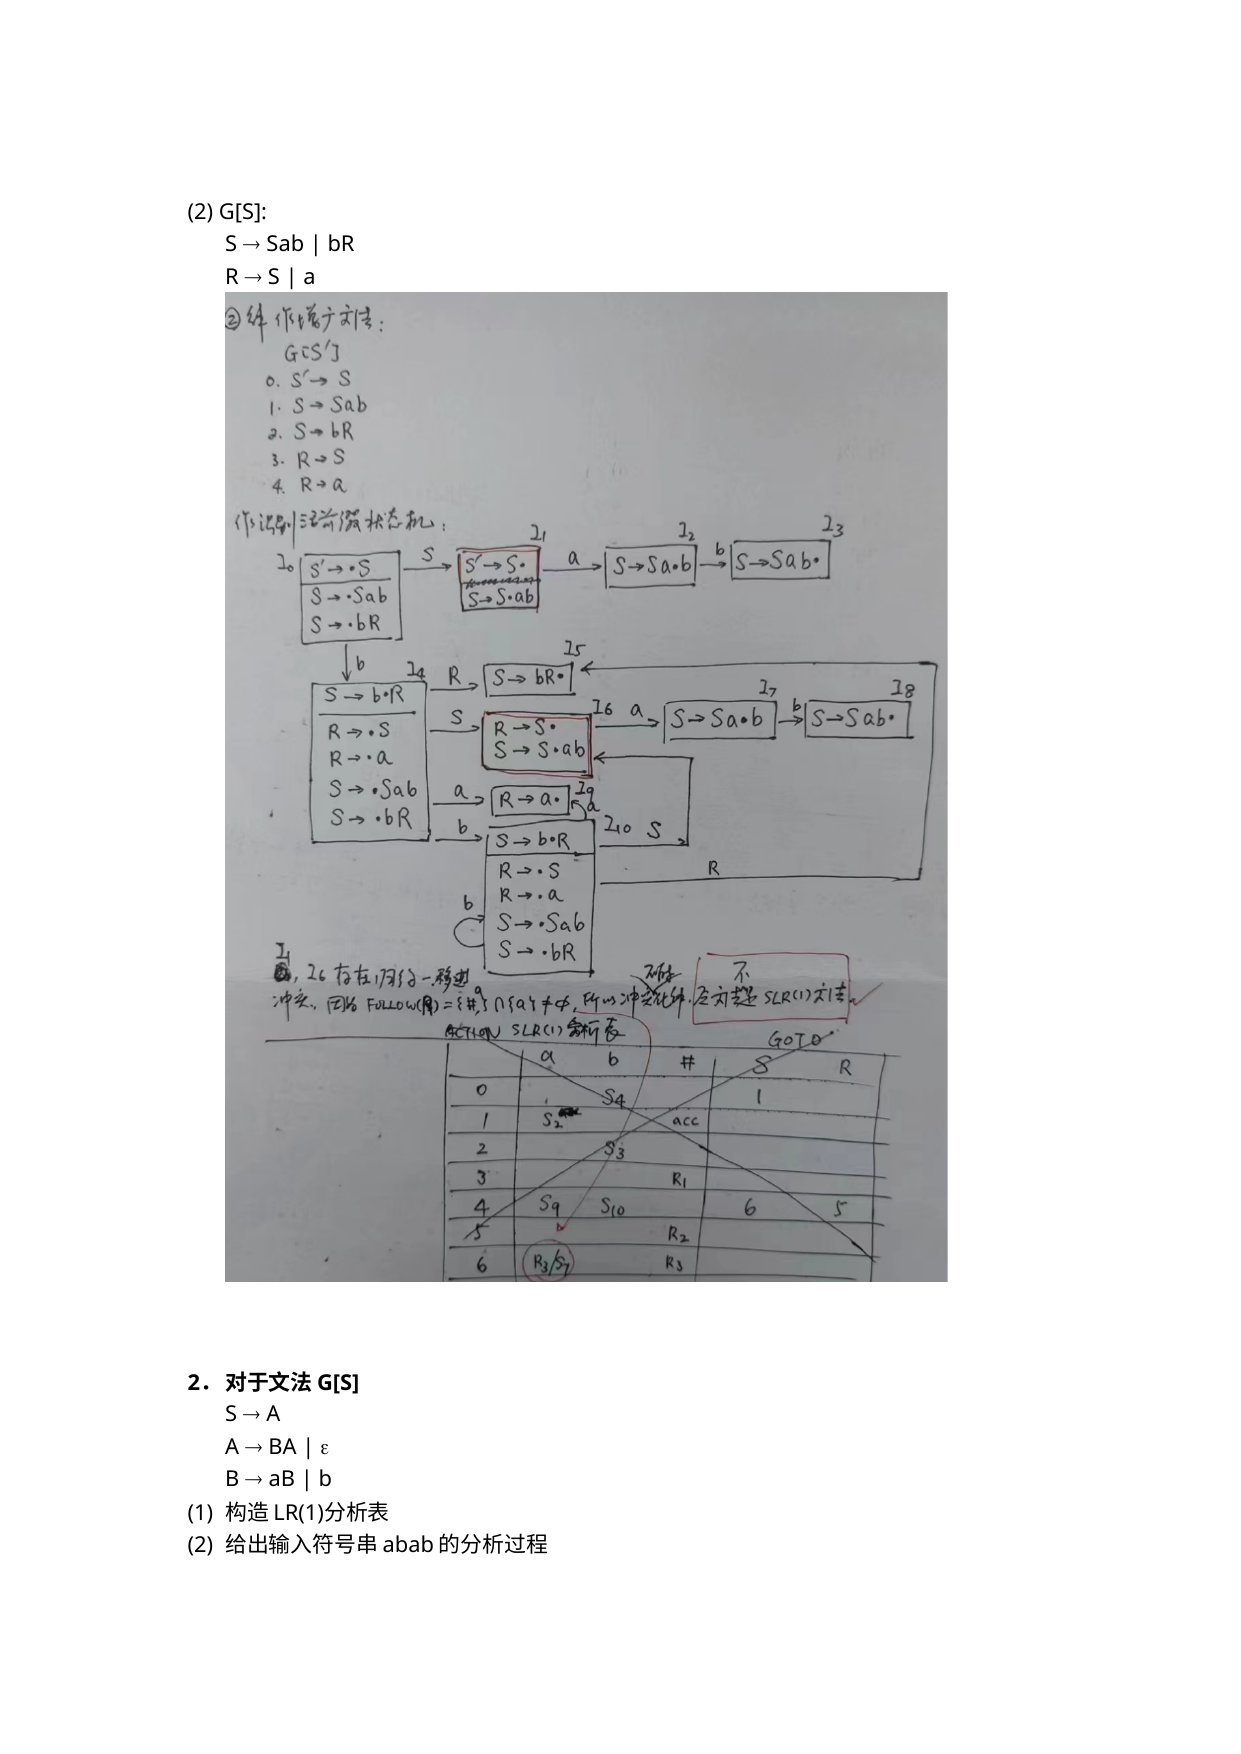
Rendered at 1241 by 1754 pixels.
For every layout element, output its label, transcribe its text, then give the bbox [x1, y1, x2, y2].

list 给出输入符号串abab的分析过程 [187, 1527, 1053, 1559]
list R S | a [225, 259, 1053, 292]
text (2) G[S]: [187, 194, 1053, 227]
text A BA | [187, 1429, 1053, 1462]
picture [225, 292, 948, 1282]
text B aB | b [187, 1462, 1053, 1494]
text S A [187, 1397, 1053, 1429]
list 对于文法G[S] [187, 1364, 1053, 1397]
list 构造LR(1)分析表 [187, 1494, 1053, 1527]
list S Sab | bR [225, 227, 1053, 259]
